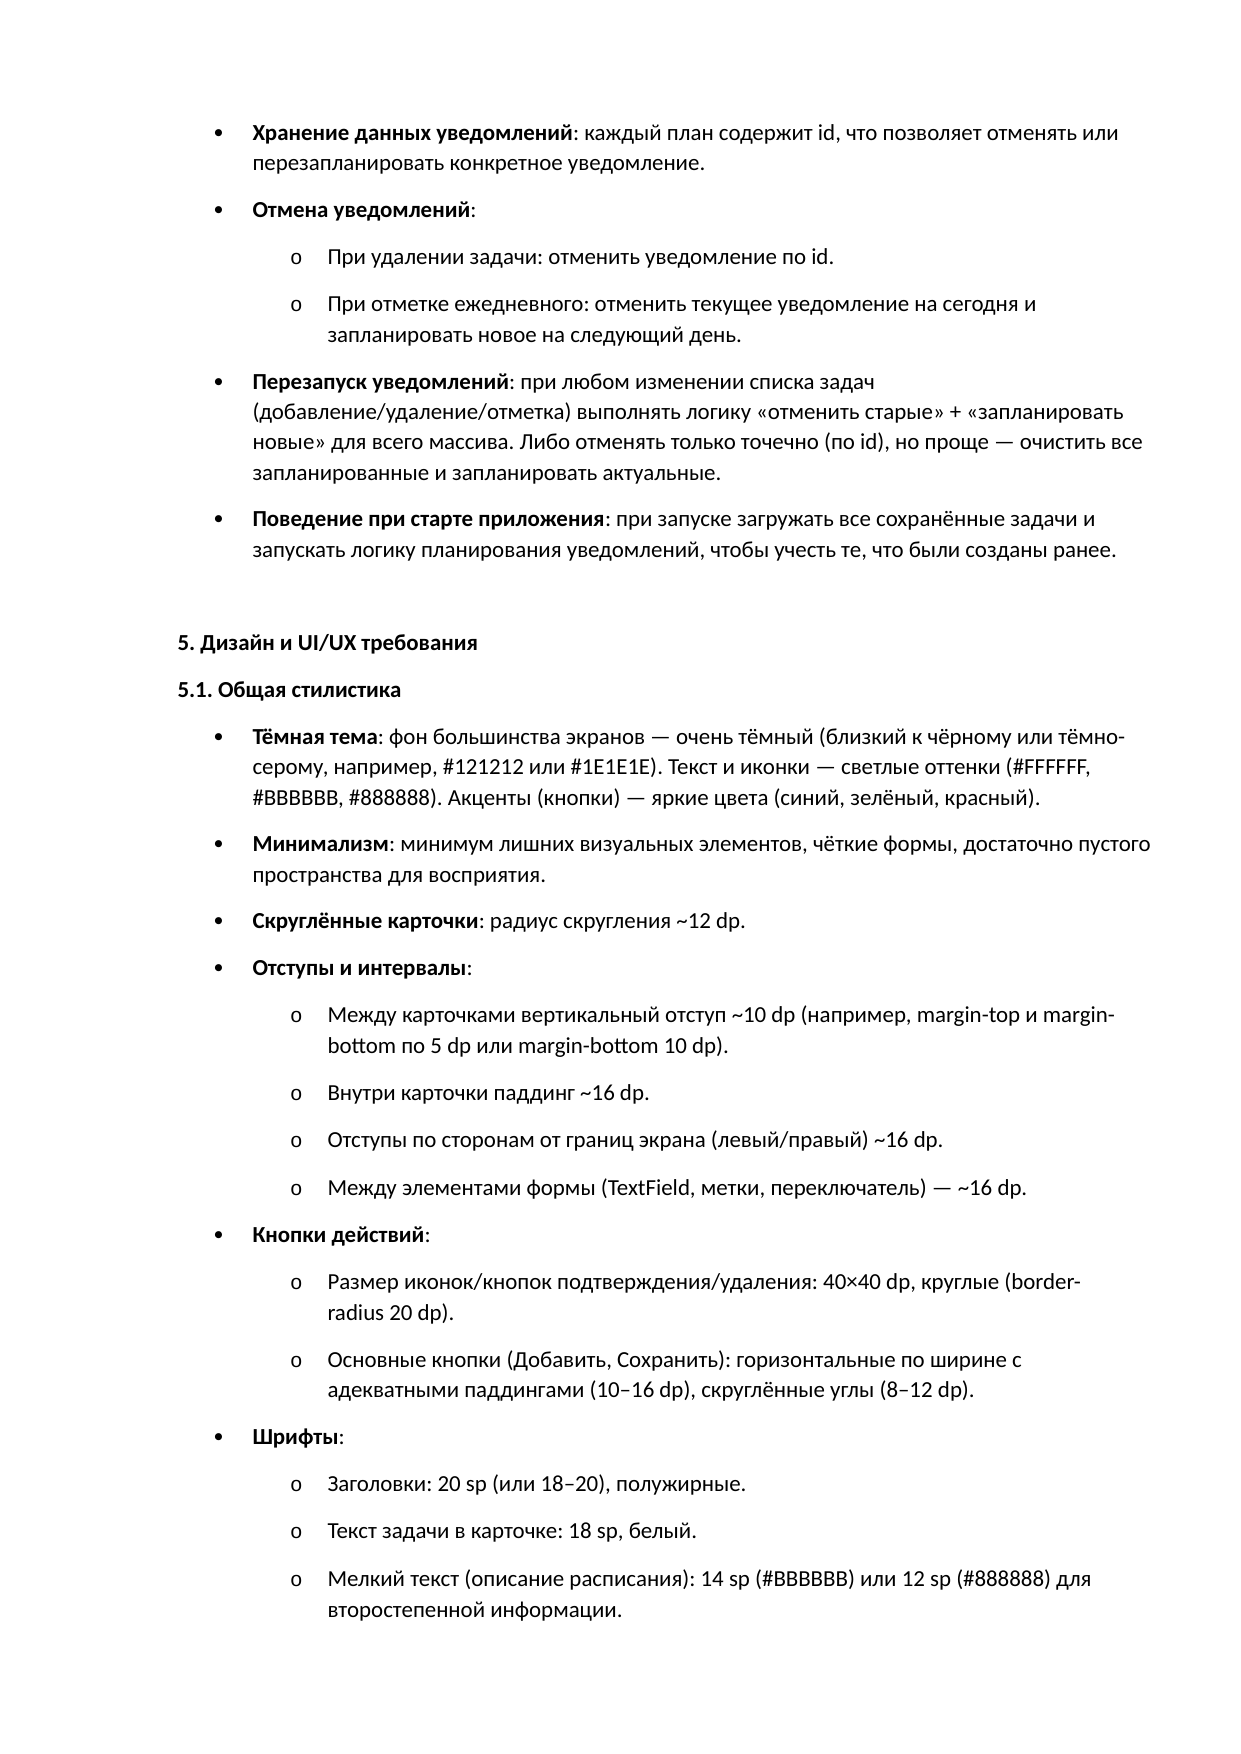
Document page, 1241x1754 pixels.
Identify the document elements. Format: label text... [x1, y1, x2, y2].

text 5.1. Общая стилистика [177, 675, 1152, 703]
list Хранение данных уведомлений: каждый план содержит id, что позволяет отменять или перезапланировать конкретное уведомление. [215, 118, 1152, 176]
list Тёмная тема: фон большинства экранов — очень тёмный (близкий к чёрному или тёмно-серому, например, #121212 или #1E1E1E). Текст и иконки — светлые оттенки (#FFFFFF, #BBBBBB, #888888). Акценты (кнопки) — яркие цвета (синий, зелёный, красный). [215, 722, 1152, 811]
list Заголовки: 20 sp (или 18–20), полужирные. [290, 1469, 1152, 1498]
list Перезапуск уведомлений: при любом изменении списка задач (добавление/удаление/отметка) выполнять логику «отменить старые» + «запланировать новые» для всего массива. Либо отменять только точечно (по id), но проще — очистить все запланированные и запланировать актуальные. [215, 367, 1152, 486]
list Основные кнопки (Добавить, Сохранить): горизонтальные по ширине с адекватными паддингами (10–16 dp), скруглённые углы (8–12 dp). [290, 1345, 1152, 1403]
list Минимализм: минимум лишних визуальных элементов, чёткие формы, достаточно пустого пространства для восприятия. [215, 829, 1152, 888]
list При отметке ежедневного: отменить текущее уведомление на сегодня и запланировать новое на следующий день. [290, 289, 1152, 348]
list Мелкий текст (описание расписания): 14 sp (#BBBBBB) или 12 sp (#888888) для второстепенной информации. [290, 1564, 1152, 1623]
list Отступы и интервалы: [215, 953, 1152, 982]
list Между элементами формы (TextField, метки, переключатель) — ~16 dp. [290, 1173, 1152, 1201]
list Отступы по сторонам от границ экрана (левый/правый) ~16 dp. [290, 1125, 1152, 1154]
list Текст задачи в карточке: 18 sp, белый. [290, 1517, 1152, 1545]
list Между карточками вертикальный отступ ~10 dp (например, margin-top и margin-bottom по 5 dp или margin-bottom 10 dp). [290, 1000, 1152, 1059]
list При удалении задачи: отменить уведомление по id. [290, 242, 1152, 271]
list Кнопки действий: [215, 1220, 1152, 1248]
list Скруглённые карточки: радиус скругления ~12 dp. [215, 907, 1152, 935]
list Внутри карточки паддинг ~16 dp. [290, 1078, 1152, 1107]
list Отмена уведомлений: [215, 195, 1152, 223]
list Размер иконок/кнопок подтверждения/удаления: 40×40 dp, круглые (border-radius 20 dp). [290, 1267, 1152, 1326]
text 5. Дизайн и UI/UX требования [177, 628, 1152, 657]
list Поведение при старте приложения: при запуске загружать все сохранённые задачи и запускать логику планирования уведомлений, чтобы учесть те, что были созданы ранее. [215, 504, 1152, 563]
list Шрифты: [215, 1422, 1152, 1450]
